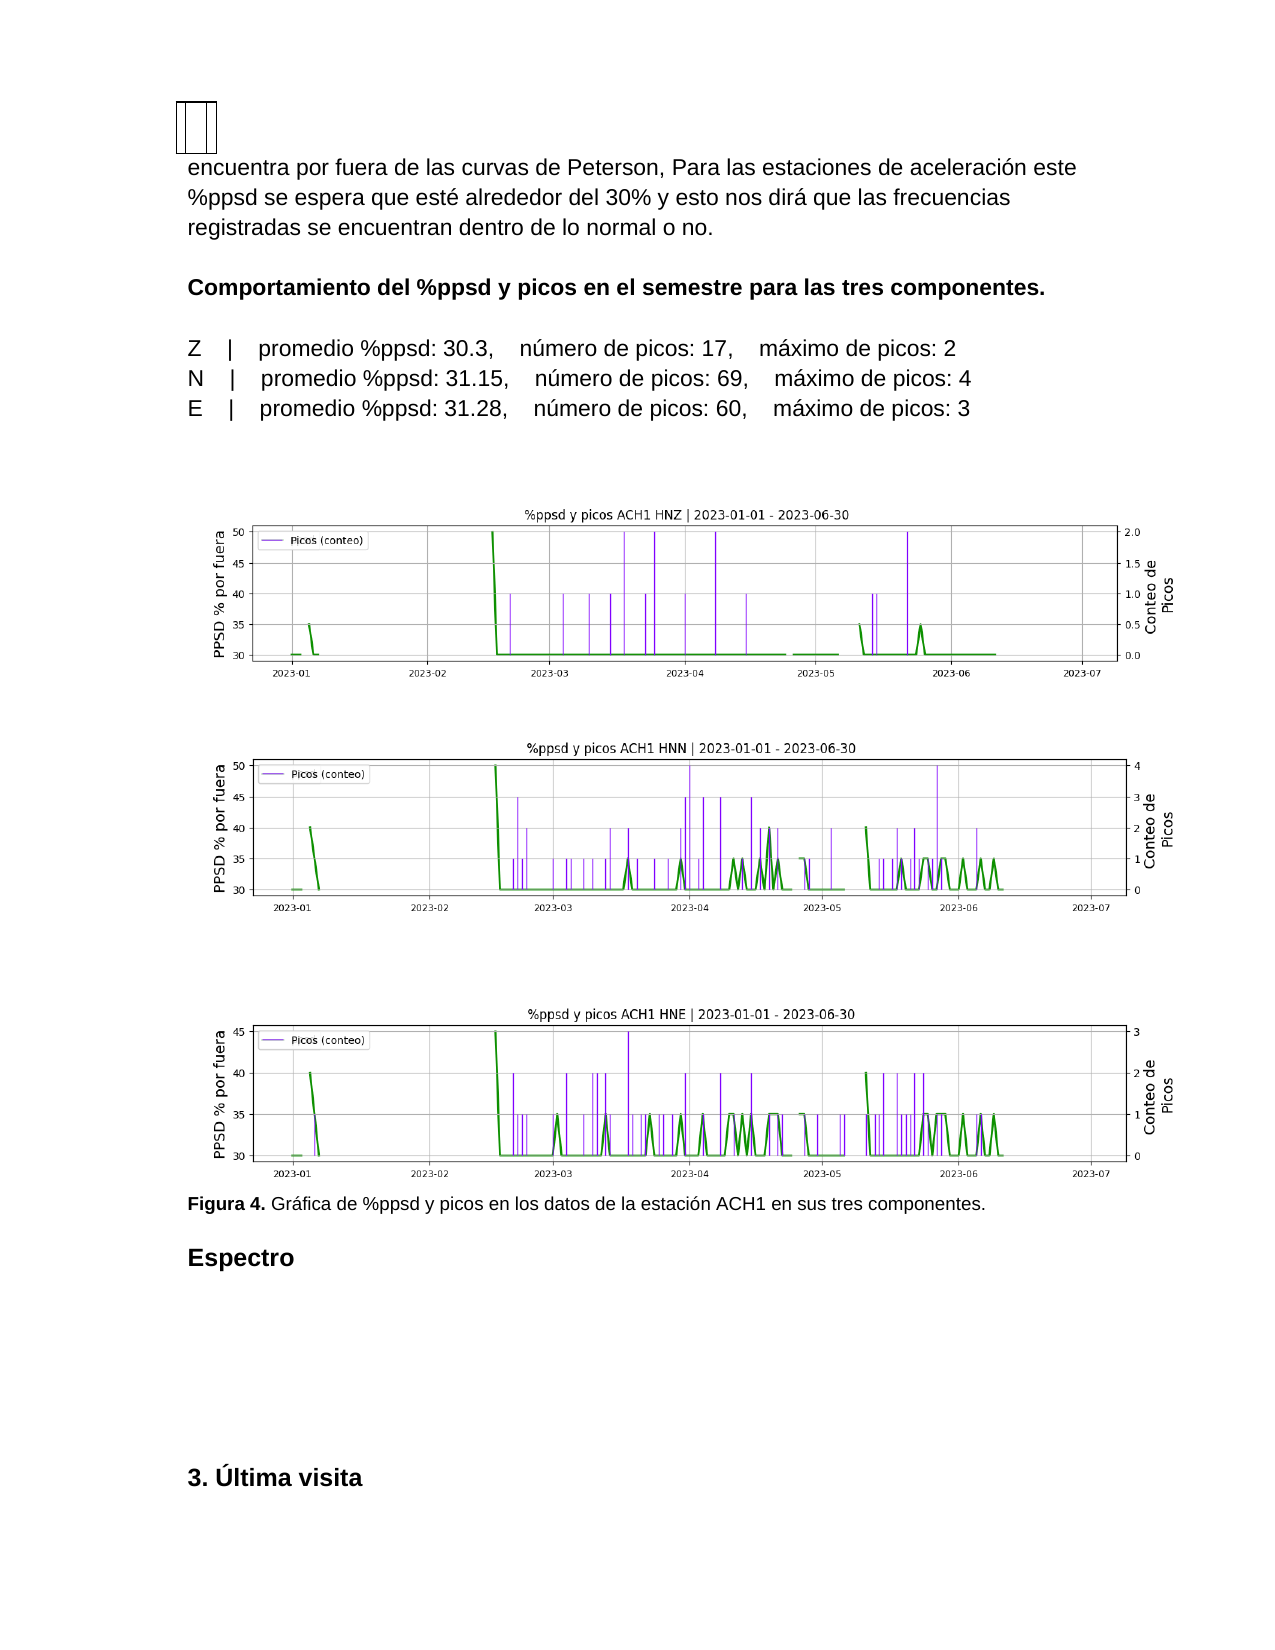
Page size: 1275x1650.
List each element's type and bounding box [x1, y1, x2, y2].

text [187, 153, 1087, 1492]
picture [206, 688, 1182, 920]
picture [206, 954, 1182, 1186]
picture [206, 455, 1182, 685]
